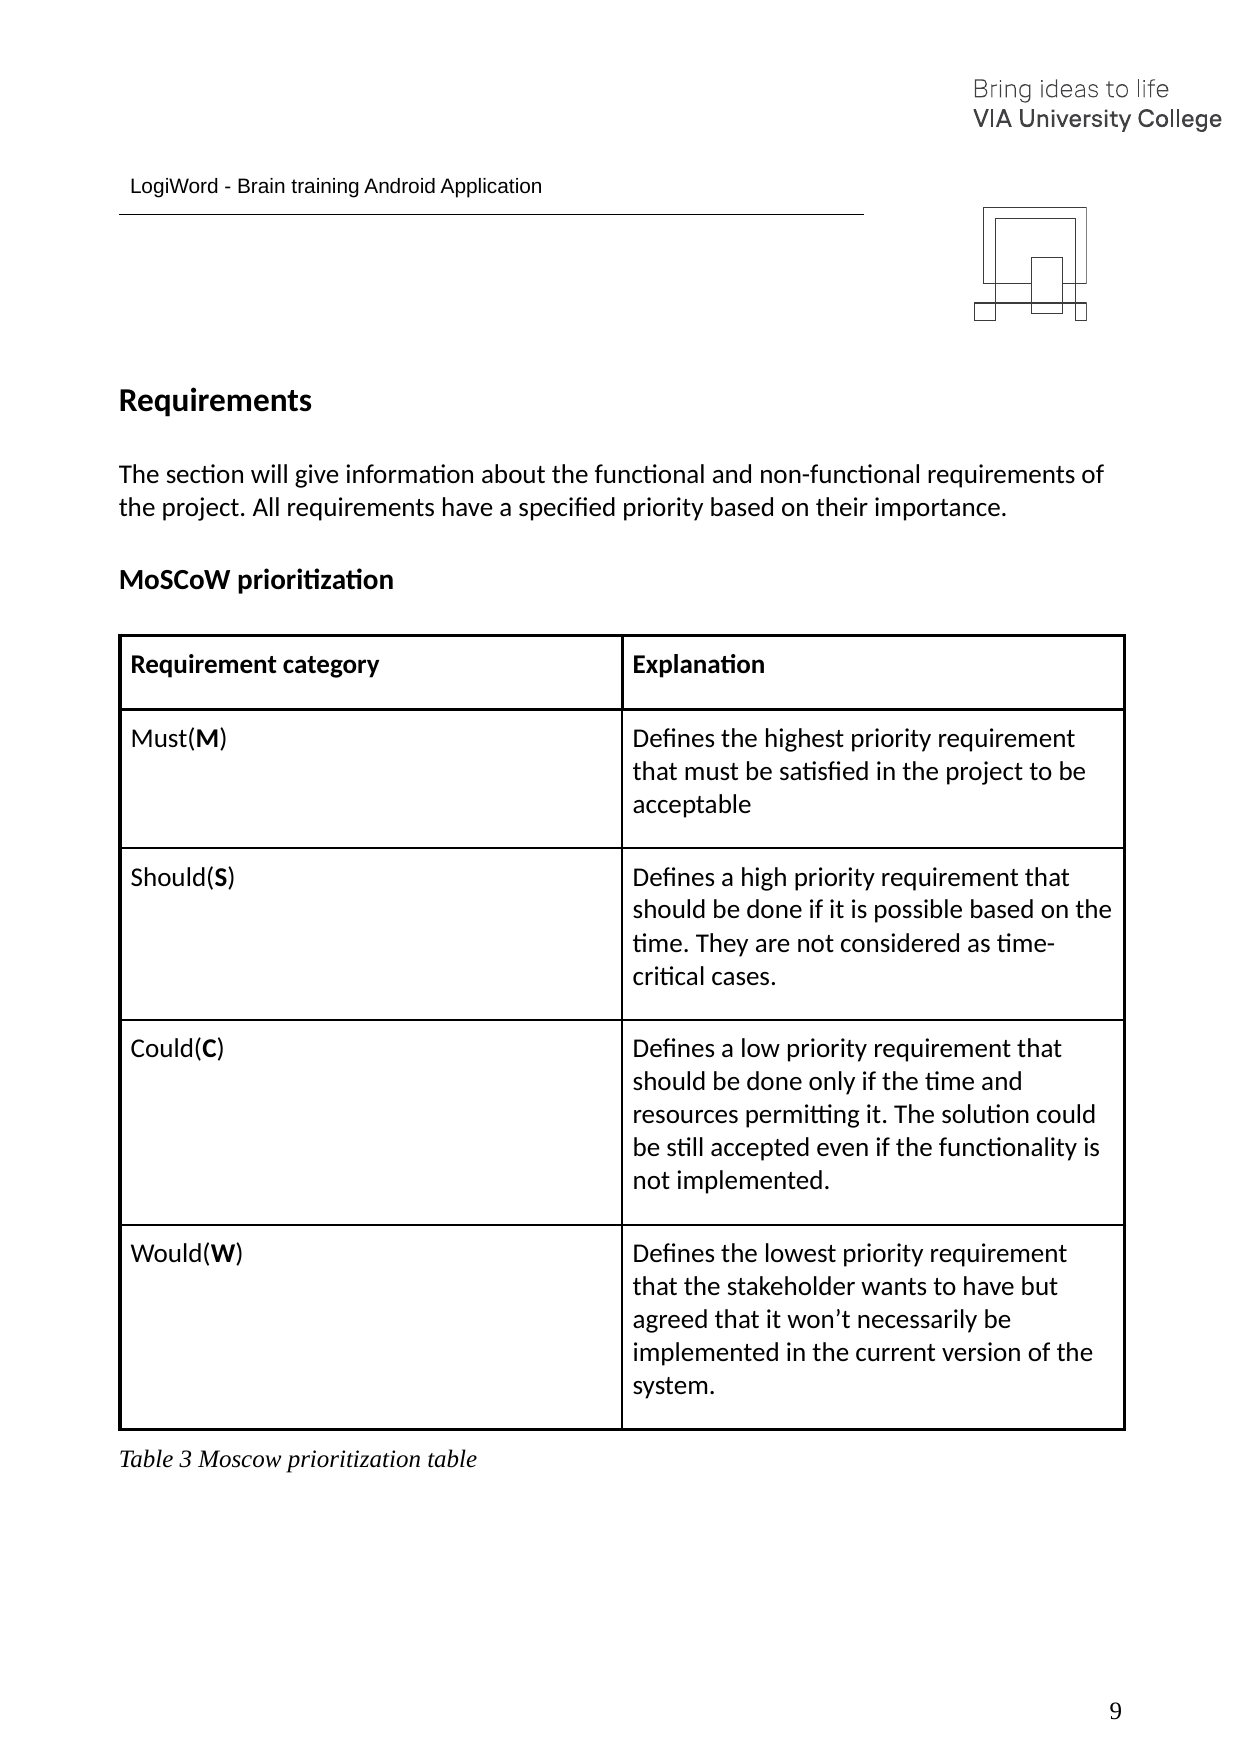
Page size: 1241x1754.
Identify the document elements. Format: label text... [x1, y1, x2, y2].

table_cell Would(W) [122, 1226, 621, 1428]
table_cell Must(M) [122, 711, 621, 847]
table_cell Defines the highest priority requirement that must be satisfied in the project to be acceptable [623, 711, 1123, 847]
text Requirements [118, 379, 1122, 420]
table_cell Should(S) [122, 849, 621, 1019]
table_cell Defines the lowest priority requirement that the stakeholder wants to have but agreed that it won’t necessarily be implemented in the current version of the system. [623, 1226, 1123, 1428]
text Table 3 Moscow prioritization table [118, 1444, 1122, 1473]
text MoSCoW prioritization [118, 561, 1122, 596]
table_header Explanation [624, 637, 1123, 707]
table_cell Defines a low priority requirement that should be done only if the time and resources permitting it. The solution could be still accepted even if the functionality is not implemented. [623, 1021, 1123, 1223]
table_header Requirement category [122, 637, 621, 707]
text The section will give information about the functional and non-functional requirements of the project. All requirements have a specified priority based on their importance. [118, 457, 1122, 523]
table_cell Defines a high priority requirement that should be done if it is possible based on the time. They are not considered as time-critical cases. [623, 849, 1123, 1019]
table_cell Could(C) [122, 1021, 621, 1223]
